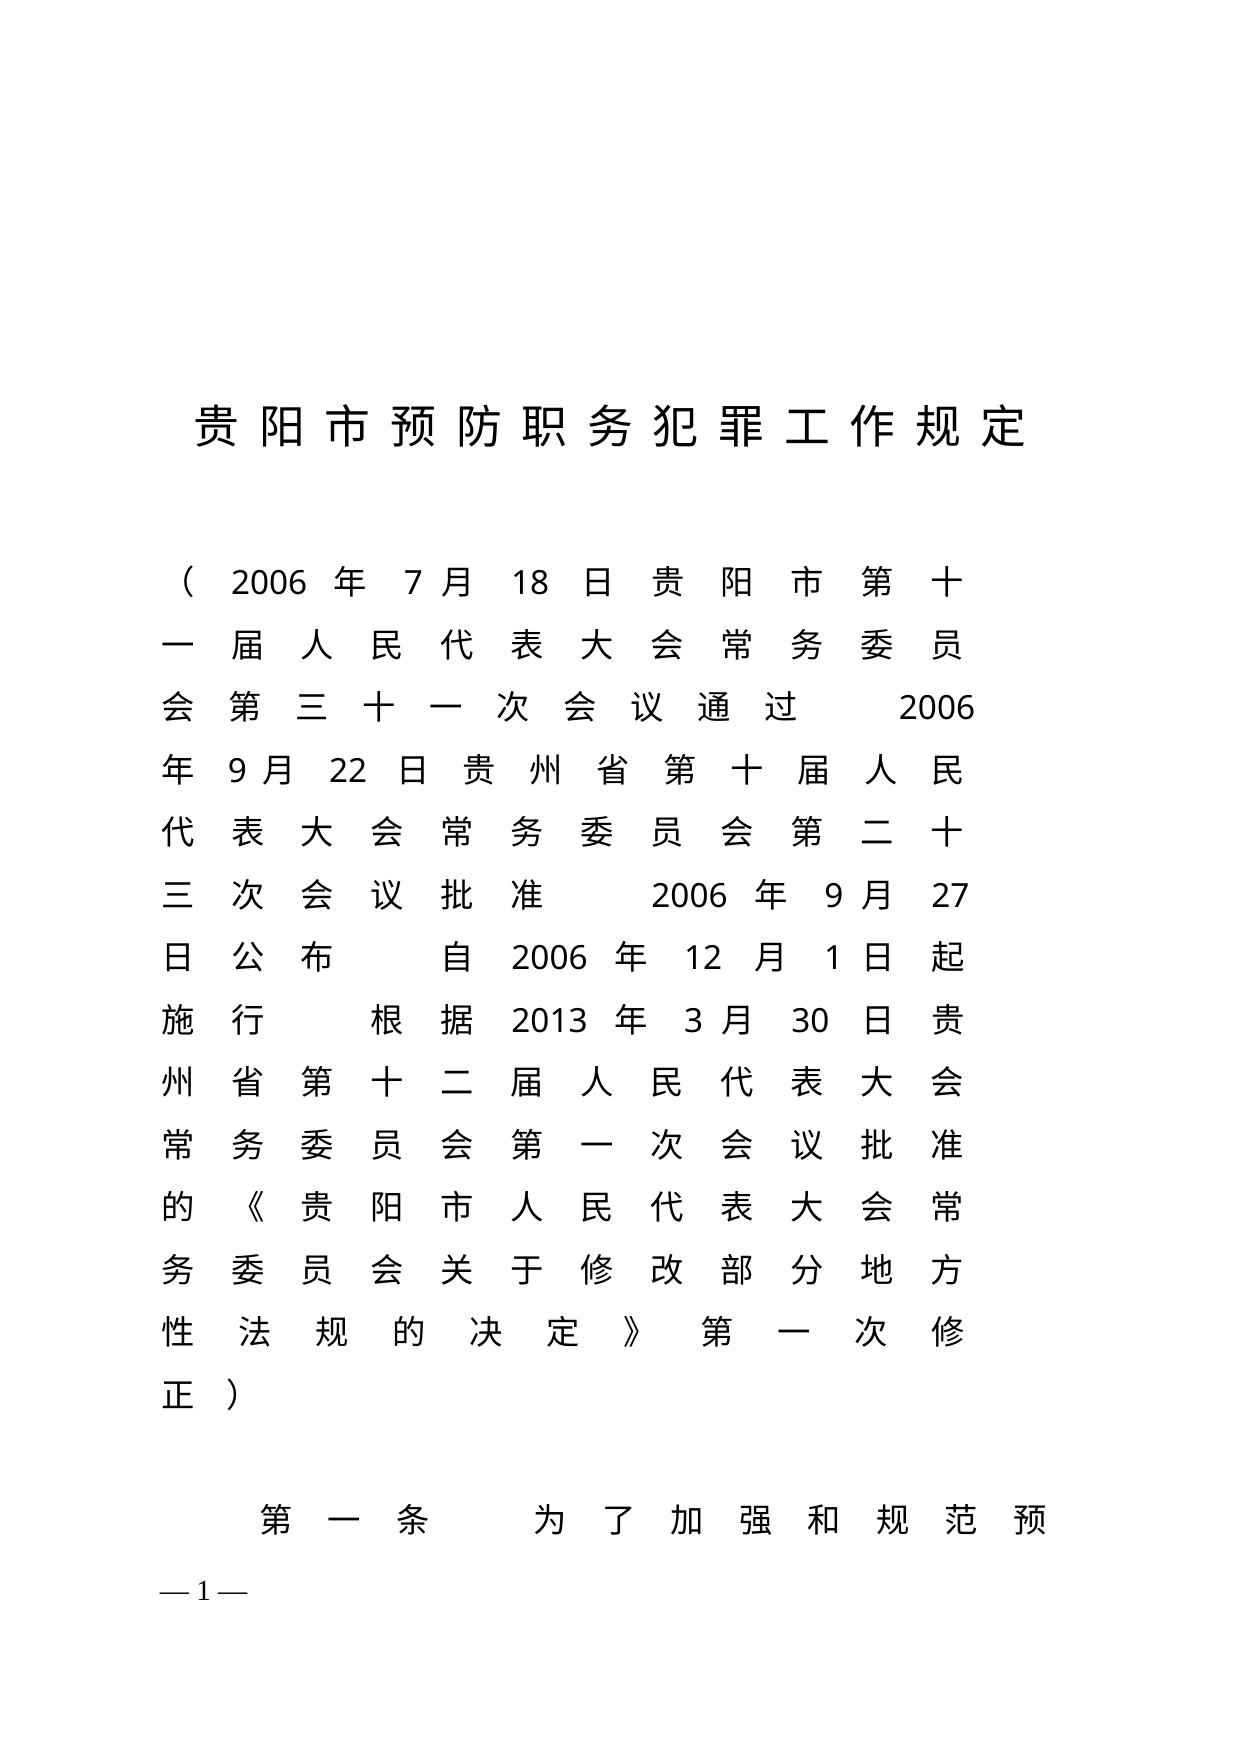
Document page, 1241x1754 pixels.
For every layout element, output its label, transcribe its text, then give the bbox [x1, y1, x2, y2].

text （2006年7月18日贵阳市第十一届人民代表大会常务委员会第三十一次会议通过 2006年9月22日贵州省第十届人民代表大会常务委员会第二十三次会议批准 2006年9月27日公布 自2006年12月1日起施行 根据2013年3月30日贵州省第十二届人民代表大会常务委员会第一次会议批准的《贵阳市人民代表大会常务委员会关于修改部分地方性法规的决定》第一次修正） [161, 549, 997, 1424]
text 贵阳市预防职务犯罪工作规定 [161, 361, 1079, 486]
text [161, 1486, 1079, 1549]
